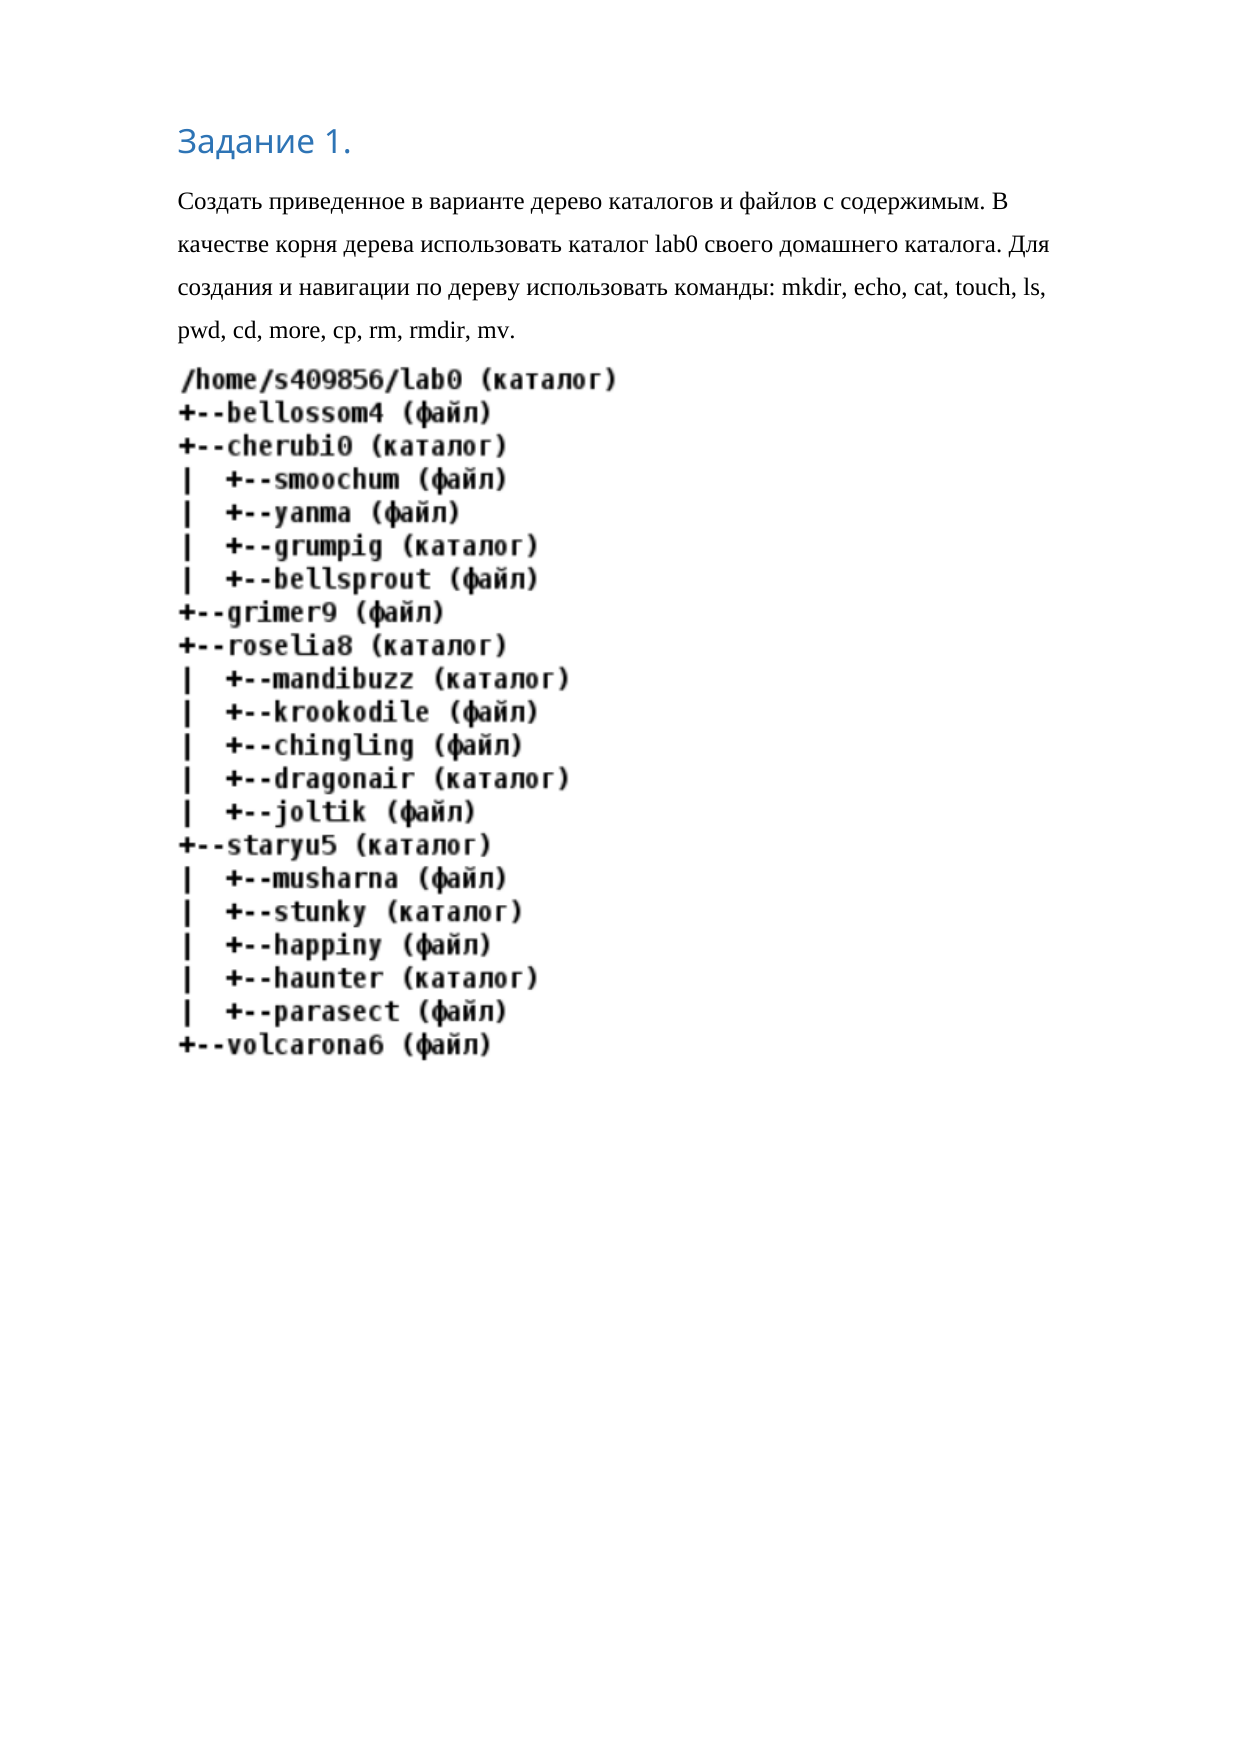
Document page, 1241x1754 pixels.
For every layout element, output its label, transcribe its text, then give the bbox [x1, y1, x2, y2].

text качестве корня дерева использовать каталог lab0 своего домашнего каталога. Для [177, 229, 1152, 258]
picture [177, 358, 631, 1073]
subtitle Задание 1. [177, 118, 1152, 163]
text pwd, cd, more, cp, rm, rmdir, mv. [177, 316, 1152, 344]
text Создать приведенное в варианте дерево каталогов и файлов с содержимым. В [177, 186, 1152, 215]
text создания и навигации по дереву использовать команды: mkdir, echo, cat, touch, ls, [177, 272, 1152, 301]
